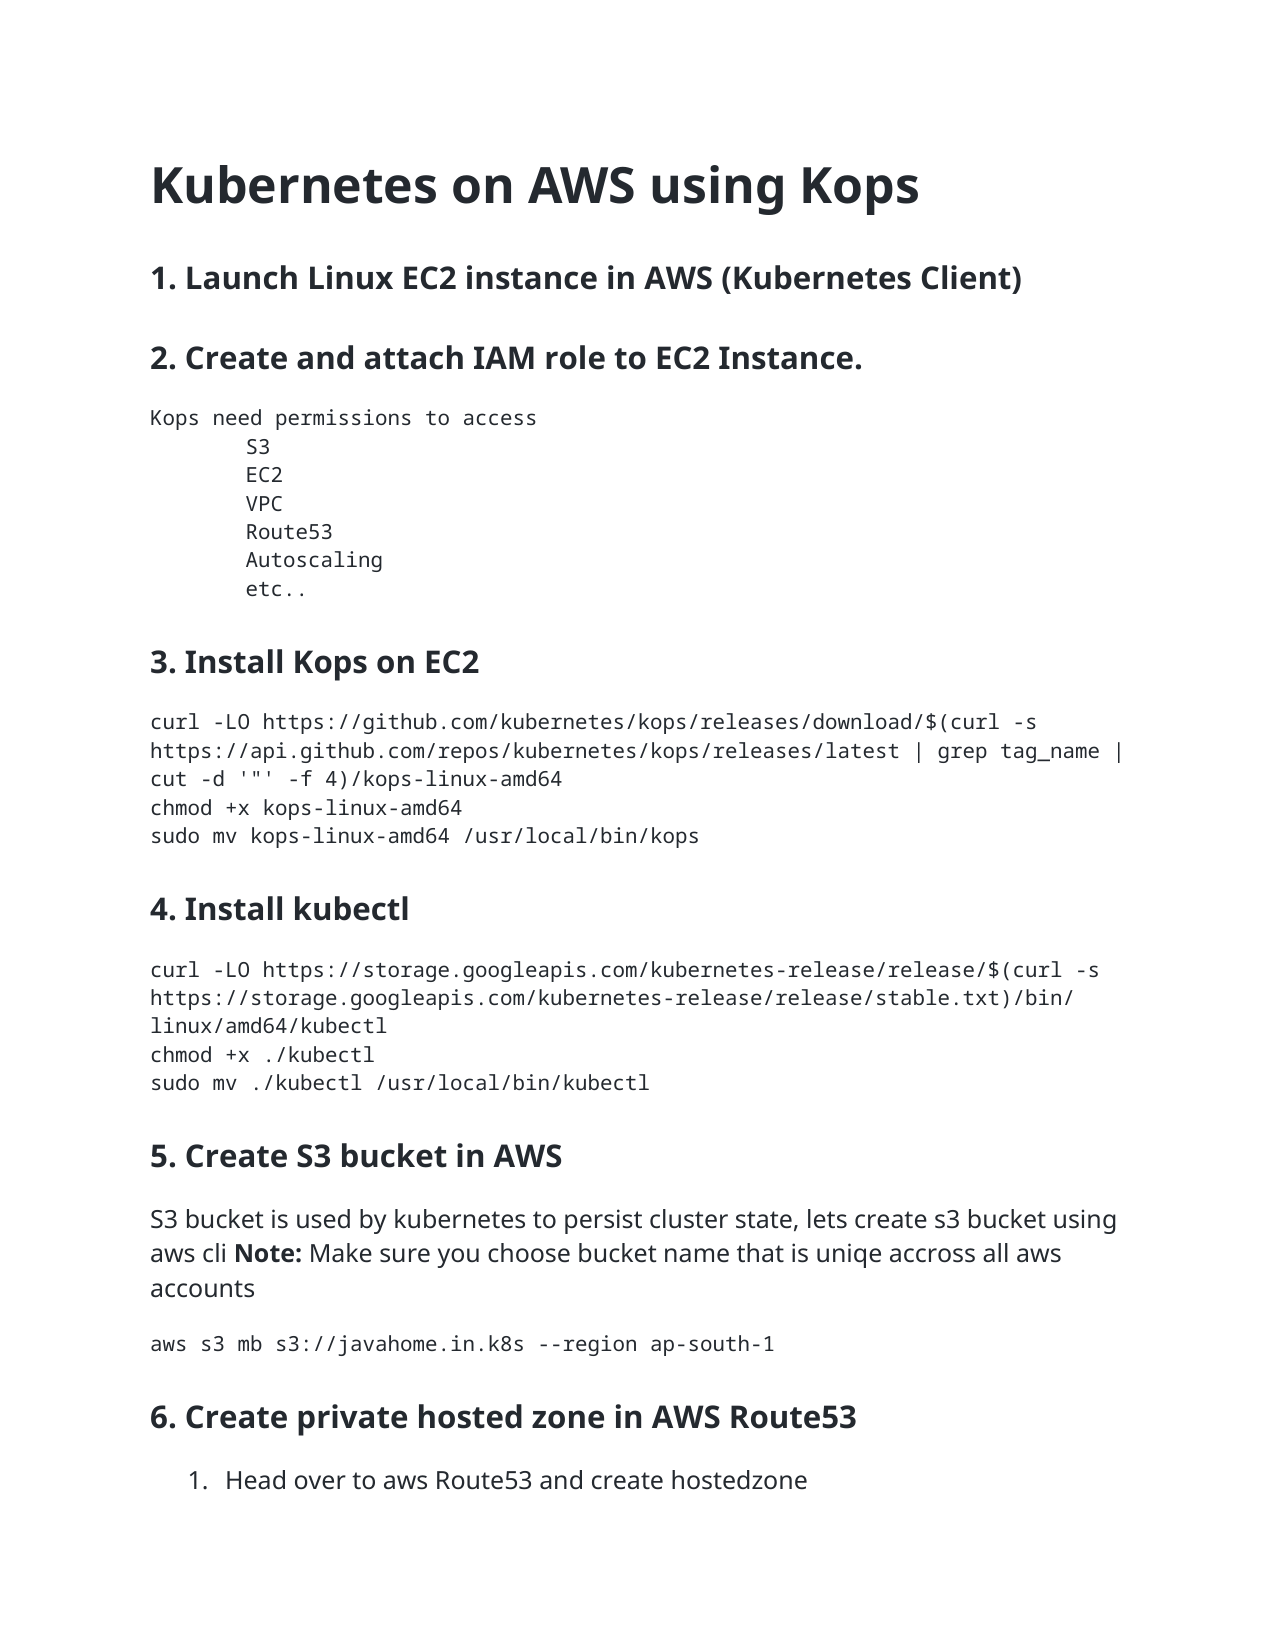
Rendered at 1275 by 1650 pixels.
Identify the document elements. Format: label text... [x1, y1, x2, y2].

text 5. Create S3 bucket in AWS [150, 1134, 1125, 1177]
text EC2 [150, 460, 1125, 489]
text sudo mv ./kubectl /usr/local/bin/kubectl [150, 1068, 1125, 1097]
text Kubernetes on AWS using Kops [150, 150, 1125, 218]
text 1. Launch Linux EC2 instance in AWS (Kubernetes Client) [150, 256, 1125, 298]
text S3 [150, 432, 1125, 460]
text chmod +x kops-linux-amd64 [150, 793, 1125, 821]
text VPC [150, 489, 1125, 517]
text etc.. [150, 574, 1125, 602]
text sudo mv kops-linux-amd64 /usr/local/bin/kops [150, 821, 1125, 850]
text curl -LO https://storage.googleapis.com/kubernetes-release/release/$(curl -s https://storage.googleapis.com/kubernetes-release/release/stable.txt)/bin/linux/amd64/kubectl [150, 955, 1125, 1040]
text 4. Install kubectl [150, 887, 1125, 930]
text curl -LO https://github.com/kubernetes/kops/releases/download/$(curl -s https://api.github.com/repos/kubernetes/kops/releases/latest | grep tag_name | cut -d '"' -f 4)/kops-linux-amd64 [150, 707, 1125, 793]
text Kops need permissions to access [150, 403, 1125, 432]
text Autoscaling [150, 546, 1125, 574]
text 3. Install Kops on EC2 [150, 640, 1125, 682]
text chmod +x ./kubectl [150, 1040, 1125, 1068]
text S3 bucket is used by kubernetes to persist cluster state, lets create s3 bucket using aws cli Note: Make sure you choose bucket name that is uniqe accross all aws accounts [150, 1202, 1125, 1304]
text Route53 [150, 517, 1125, 546]
text 2. Create and attach IAM role to EC2 Instance. [150, 336, 1125, 378]
list Head over to aws Route53 and create hostedzone [187, 1463, 1125, 1497]
text 6. Create private hosted zone in AWS Route53 [150, 1395, 1125, 1438]
text aws s3 mb s3://javahome.in.k8s --region ap-south-1 [150, 1329, 1125, 1358]
